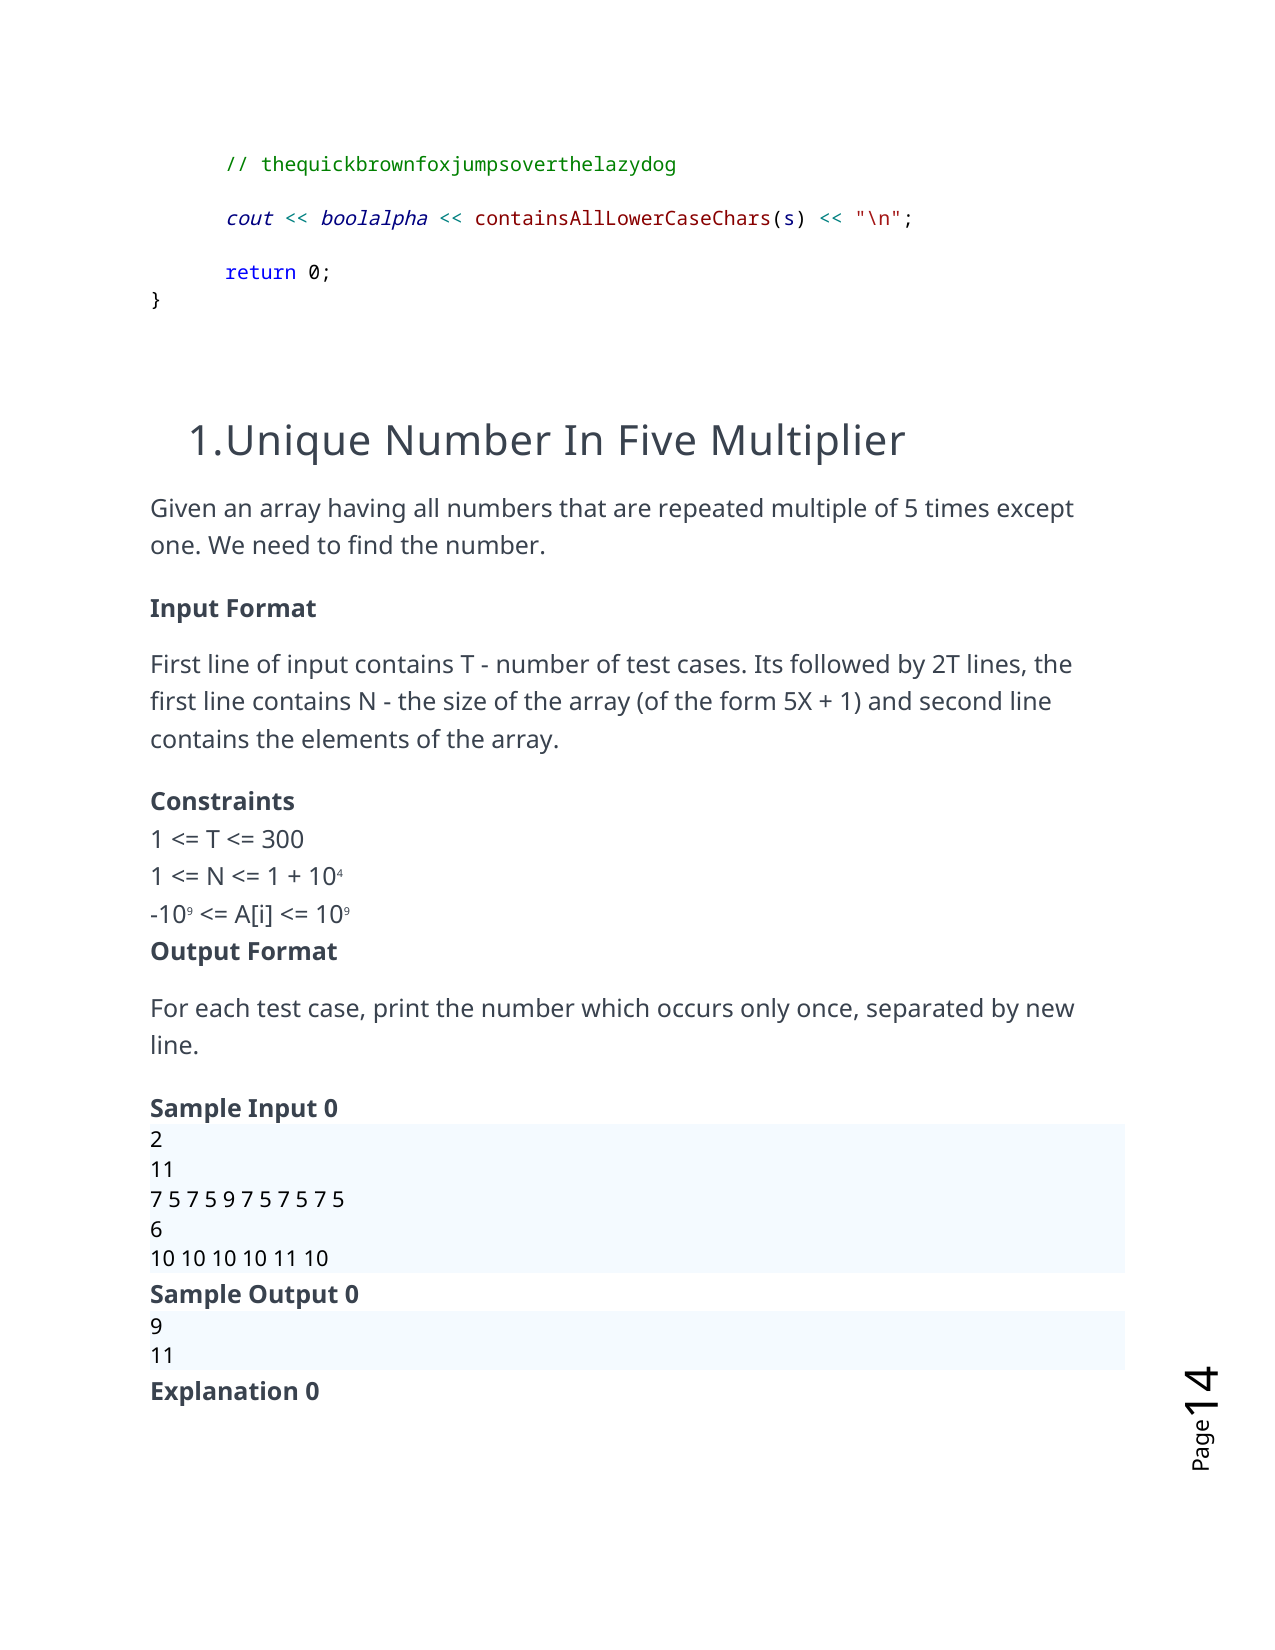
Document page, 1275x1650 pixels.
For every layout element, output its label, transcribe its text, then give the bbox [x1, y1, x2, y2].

text // thequickbrownfoxjumpsoverthelazydog [150, 150, 1125, 177]
text Explanation 0 [150, 1370, 1125, 1408]
text 6 [150, 1214, 1125, 1243]
text Sample Output 0 [150, 1273, 1125, 1311]
text Given an array having all numbers that are repeated multiple of 5 times except one. We need to find the number. [150, 487, 1125, 562]
text 7 5 7 5 9 7 5 7 5 7 5 [150, 1184, 1125, 1214]
text 1 <= T <= 300 1 <= N <= 1 + 104 -109 <= A[i] <= 109 [150, 818, 1125, 931]
text } [150, 285, 1125, 312]
text 10 10 10 10 11 10 [150, 1243, 1125, 1273]
text 9 [150, 1311, 1125, 1341]
subtitle Unique Number In Five Multiplier [187, 411, 1125, 468]
text 2 [150, 1124, 1125, 1154]
text 11 [150, 1154, 1125, 1184]
text 11 [150, 1341, 1125, 1370]
text cout << boolalpha << containsAllLowerCaseChars(s) << "\n"; [150, 204, 1125, 231]
text For each test case, print the number which occurs only once, separated by new line. [150, 987, 1125, 1062]
text First line of input contains T - number of test cases. Its followed by 2T lines, the first line contains N - the size of the array (of the form 5X + 1) and second line contains the elements of the array. [150, 643, 1125, 756]
text return 0; [150, 258, 1125, 285]
text Constraints [150, 781, 1125, 818]
text Input Format [150, 587, 1125, 624]
text Sample Input 0 [150, 1087, 1125, 1124]
text Output Format [150, 931, 1125, 968]
